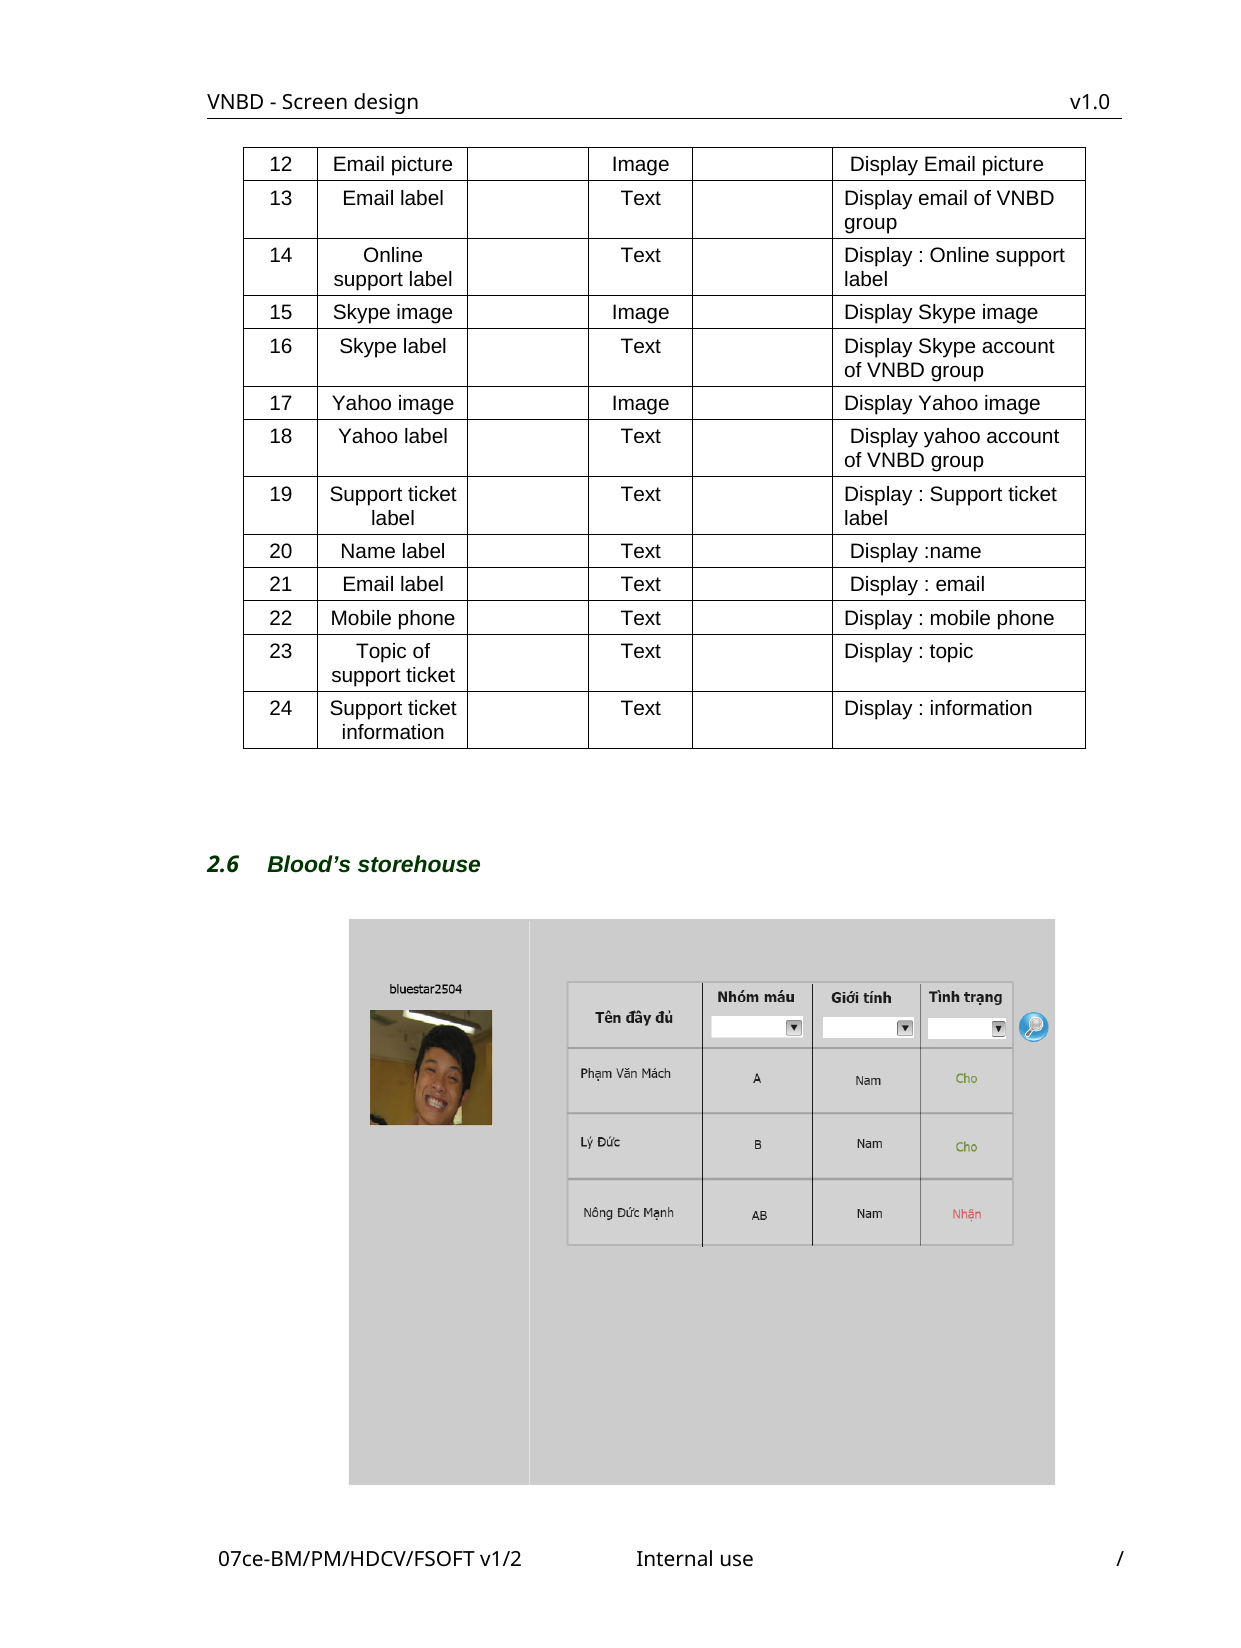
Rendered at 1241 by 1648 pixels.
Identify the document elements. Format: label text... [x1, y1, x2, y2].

table_cell [468, 635, 588, 691]
table_cell Mobile phone [318, 601, 467, 633]
table_cell Display : email [833, 568, 1085, 600]
table_cell [468, 420, 588, 476]
table_cell [468, 239, 588, 295]
table_cell Text [589, 601, 692, 633]
table_cell Email label [318, 568, 467, 600]
table_cell Text [589, 329, 692, 386]
table_cell 12 [244, 148, 317, 180]
picture [348, 919, 1055, 1485]
table_cell 15 [244, 296, 317, 328]
table_cell Display Email picture [833, 148, 1085, 180]
table_cell [468, 387, 588, 419]
table_cell Display email of VNBD group [833, 181, 1085, 238]
table_cell 20 [244, 535, 317, 567]
table_cell Text [589, 635, 692, 691]
table_cell 21 [244, 568, 317, 600]
table_cell Email label [318, 181, 467, 238]
table_cell Text [589, 181, 692, 238]
table_cell Name label [318, 535, 467, 567]
table_cell Display : mobile phone [833, 601, 1085, 633]
table_cell Support ticket information [318, 692, 467, 748]
table_cell [468, 568, 588, 600]
table_cell [468, 601, 588, 633]
table_cell Yahoo image [318, 387, 467, 419]
table_cell Text [589, 568, 692, 600]
table_cell [693, 387, 832, 419]
table_cell Display Skype account of VNBD group [833, 329, 1085, 386]
table_cell [468, 296, 588, 328]
table_cell Image [589, 387, 692, 419]
table_cell Online support label [318, 239, 467, 295]
table_cell Email picture [318, 148, 467, 180]
table_cell Text [589, 239, 692, 295]
subtitle Blood’s storehouse [207, 847, 1122, 879]
table_cell [693, 601, 832, 633]
table_cell Skype label [318, 329, 467, 386]
table_cell Support ticket label [318, 477, 467, 533]
table_cell [468, 329, 588, 386]
table_cell [693, 635, 832, 691]
table_cell [693, 296, 832, 328]
table_cell Display :name [833, 535, 1085, 567]
table_cell [693, 148, 832, 180]
table_cell 17 [244, 387, 317, 419]
table_cell [693, 568, 832, 600]
table_cell [693, 329, 832, 386]
table_cell [468, 181, 588, 238]
table_cell 23 [244, 635, 317, 691]
table_cell Display : Support ticket label [833, 477, 1085, 533]
table_cell [693, 420, 832, 476]
table_cell 19 [244, 477, 317, 533]
table_cell Text [589, 692, 692, 748]
table_cell Display : topic [833, 635, 1085, 691]
table_cell Text [589, 477, 692, 533]
table_cell Display Yahoo image [833, 387, 1085, 419]
table_cell Yahoo label [318, 420, 467, 476]
table_cell Topic of support ticket [318, 635, 467, 691]
table_cell Display : Online support label [833, 239, 1085, 295]
table_cell [693, 535, 832, 567]
table_cell Text [589, 535, 692, 567]
table_cell [693, 692, 832, 748]
table_cell 13 [244, 181, 317, 238]
table_cell [468, 477, 588, 533]
table_cell 18 [244, 420, 317, 476]
table_cell 22 [244, 601, 317, 633]
table_cell Skype image [318, 296, 467, 328]
table_cell Display yahoo account of VNBD group [833, 420, 1085, 476]
table_cell [693, 181, 832, 238]
table_cell Display : information [833, 692, 1085, 748]
table_cell [468, 535, 588, 567]
table_cell [693, 239, 832, 295]
table_cell Image [589, 296, 692, 328]
table_cell 14 [244, 239, 317, 295]
table_cell [468, 692, 588, 748]
table_cell [693, 477, 832, 533]
table_cell Image [589, 148, 692, 180]
table_cell 24 [244, 692, 317, 748]
table_cell 16 [244, 329, 317, 386]
table_cell [468, 148, 588, 180]
table_cell Text [589, 420, 692, 476]
table_cell Display Skype image [833, 296, 1085, 328]
